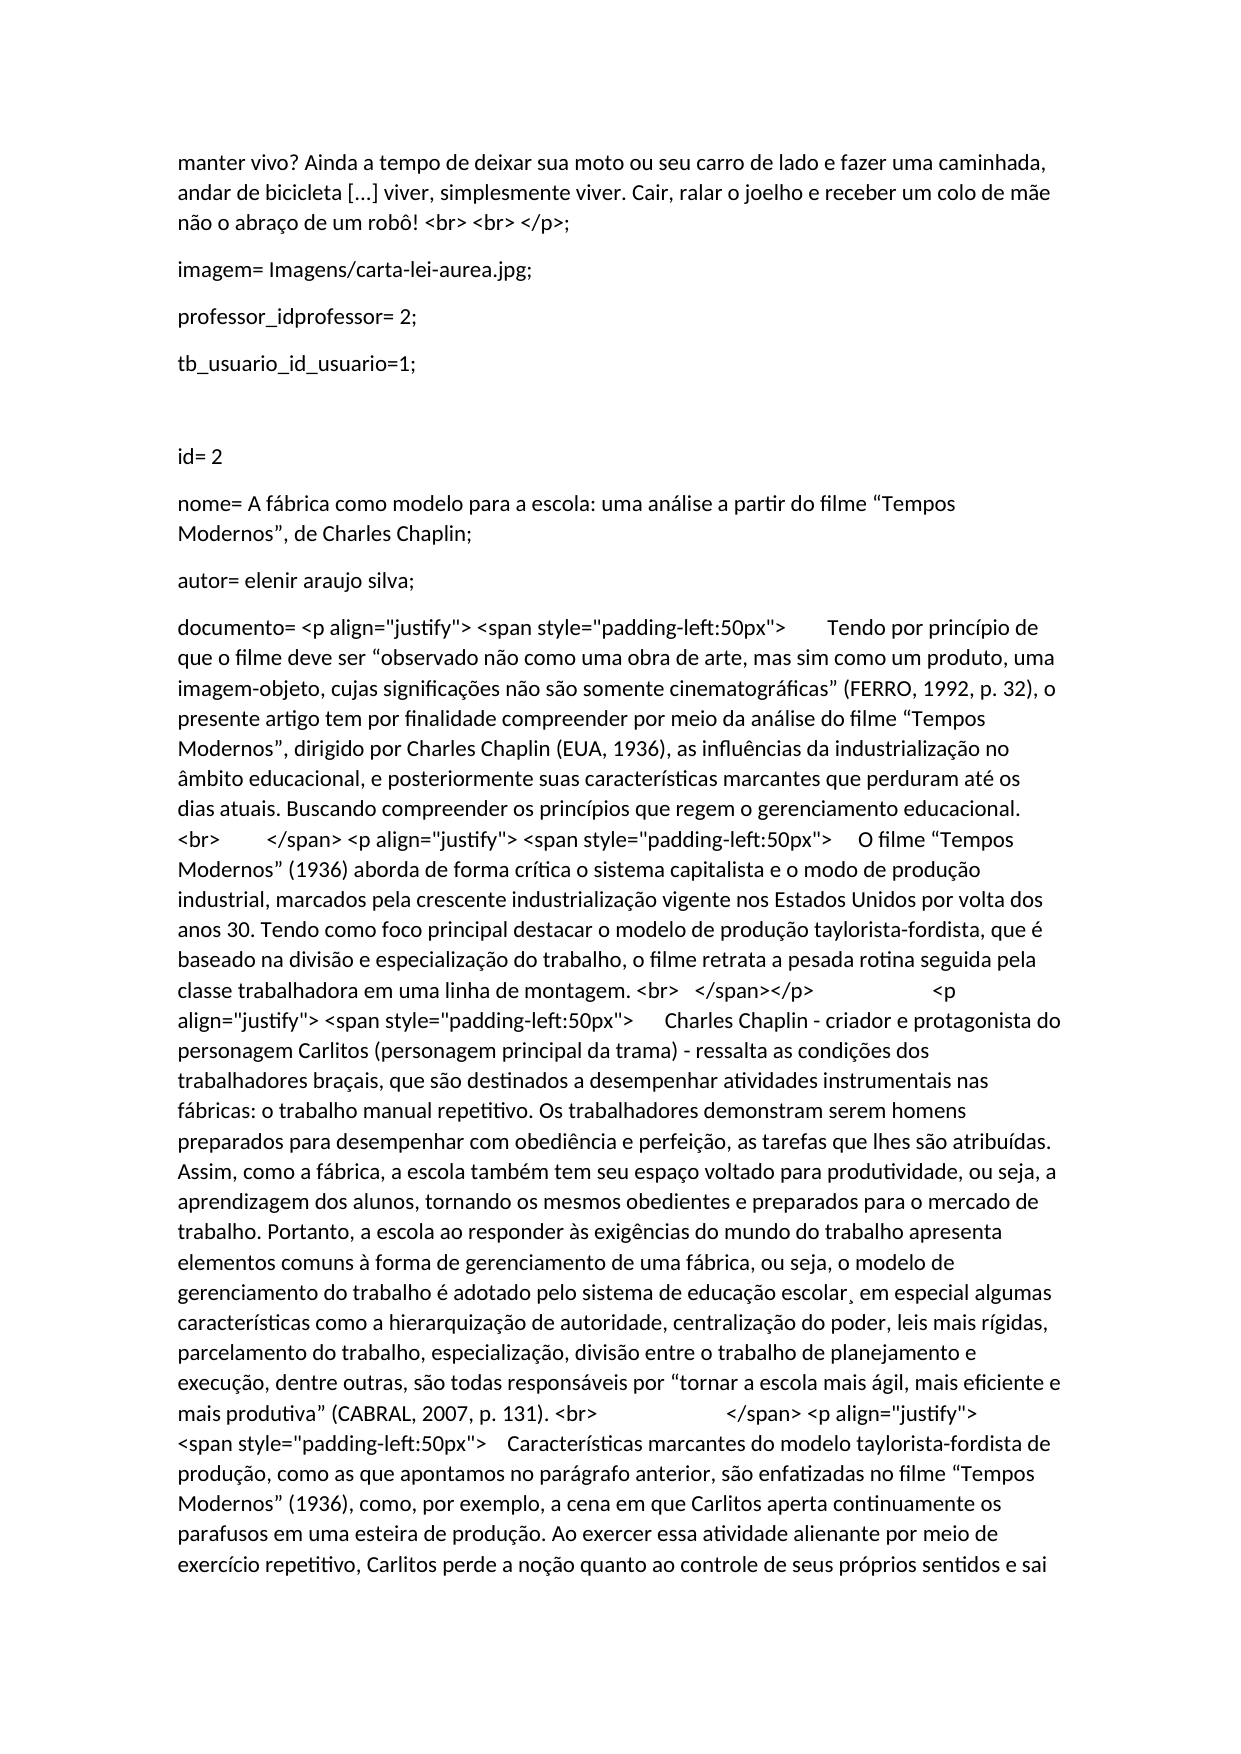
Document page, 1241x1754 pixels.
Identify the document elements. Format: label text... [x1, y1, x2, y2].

text autor= elenir araujo silva; [177, 566, 1063, 594]
text professor_idprofessor= 2; [177, 302, 1063, 330]
text tb_usuario_id_usuario=1; [177, 349, 1063, 377]
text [177, 613, 1063, 1578]
text imagem= Imagens/carta-lei-aurea.jpg; [177, 255, 1063, 283]
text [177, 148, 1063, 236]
text id= 2 [177, 442, 1063, 470]
text nome= A fábrica como modelo para a escola: uma análise a partir do filme “Tempos Modernos”, de Charles Chaplin; [177, 489, 1063, 547]
